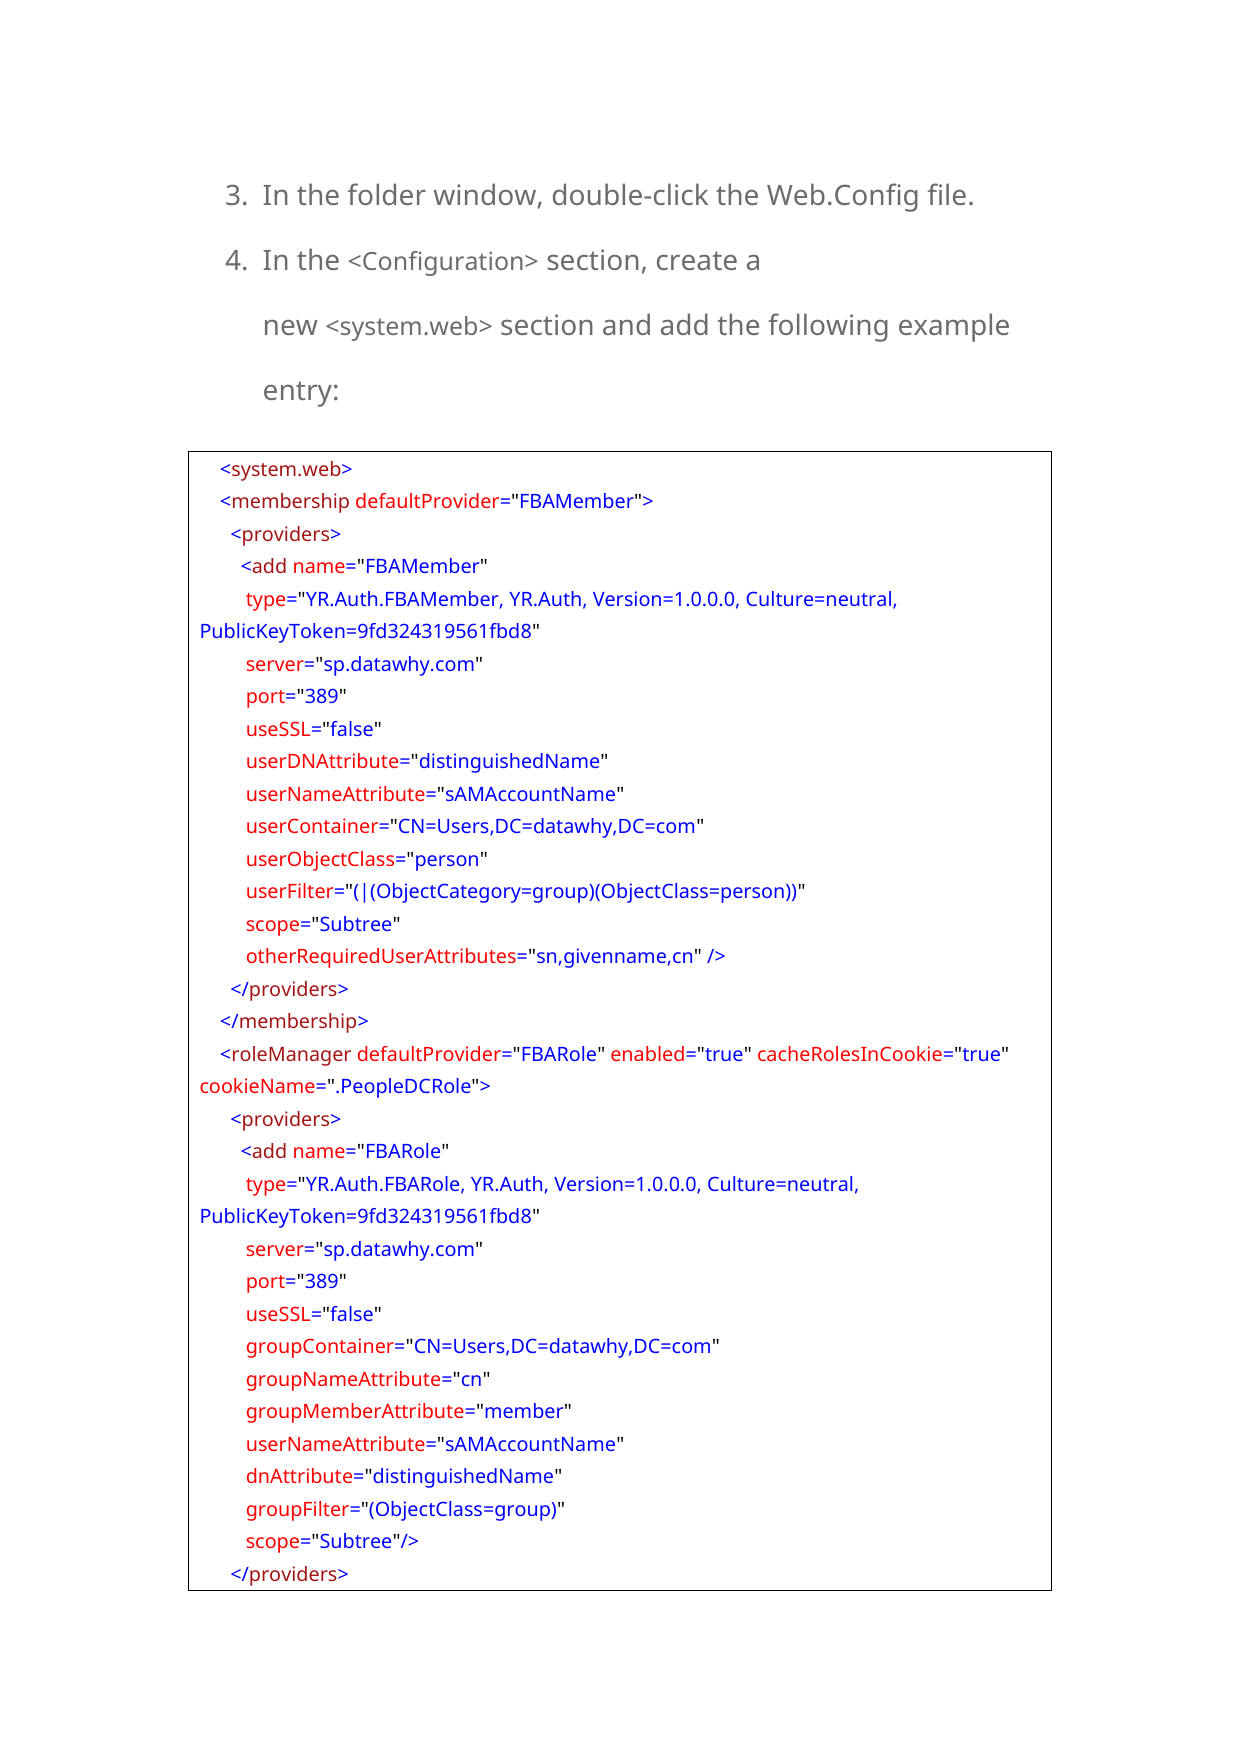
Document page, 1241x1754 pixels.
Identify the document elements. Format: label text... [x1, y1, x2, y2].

list In the <Configuration> section, create a new <system.web> section and add the following example entry: [225, 227, 1053, 422]
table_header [189, 452, 1051, 1590]
list In the folder window, double-click the Web.Config file. [225, 162, 1053, 227]
